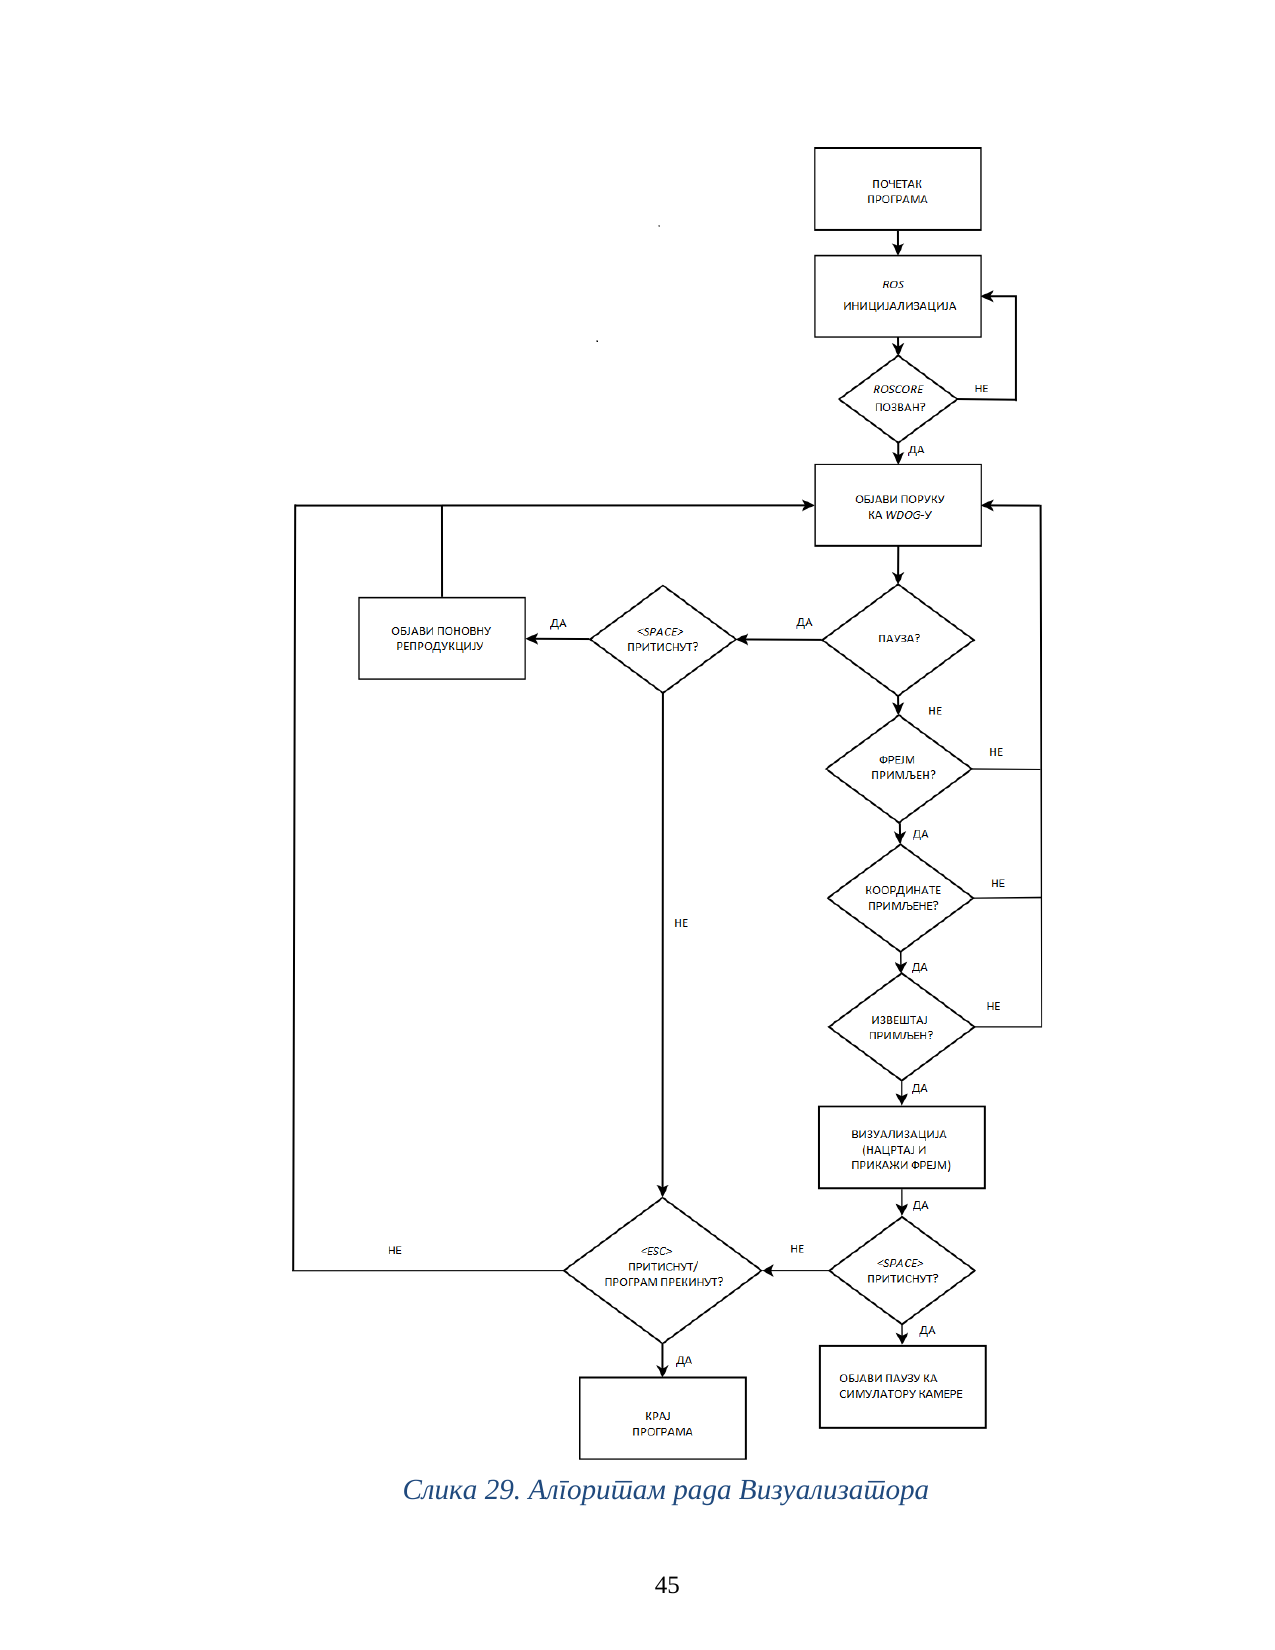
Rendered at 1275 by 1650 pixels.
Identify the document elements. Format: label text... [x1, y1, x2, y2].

picture [291, 147, 1043, 1460]
text Слика 29. Алгоритам рада Визуализатора [148, 1472, 1186, 1506]
